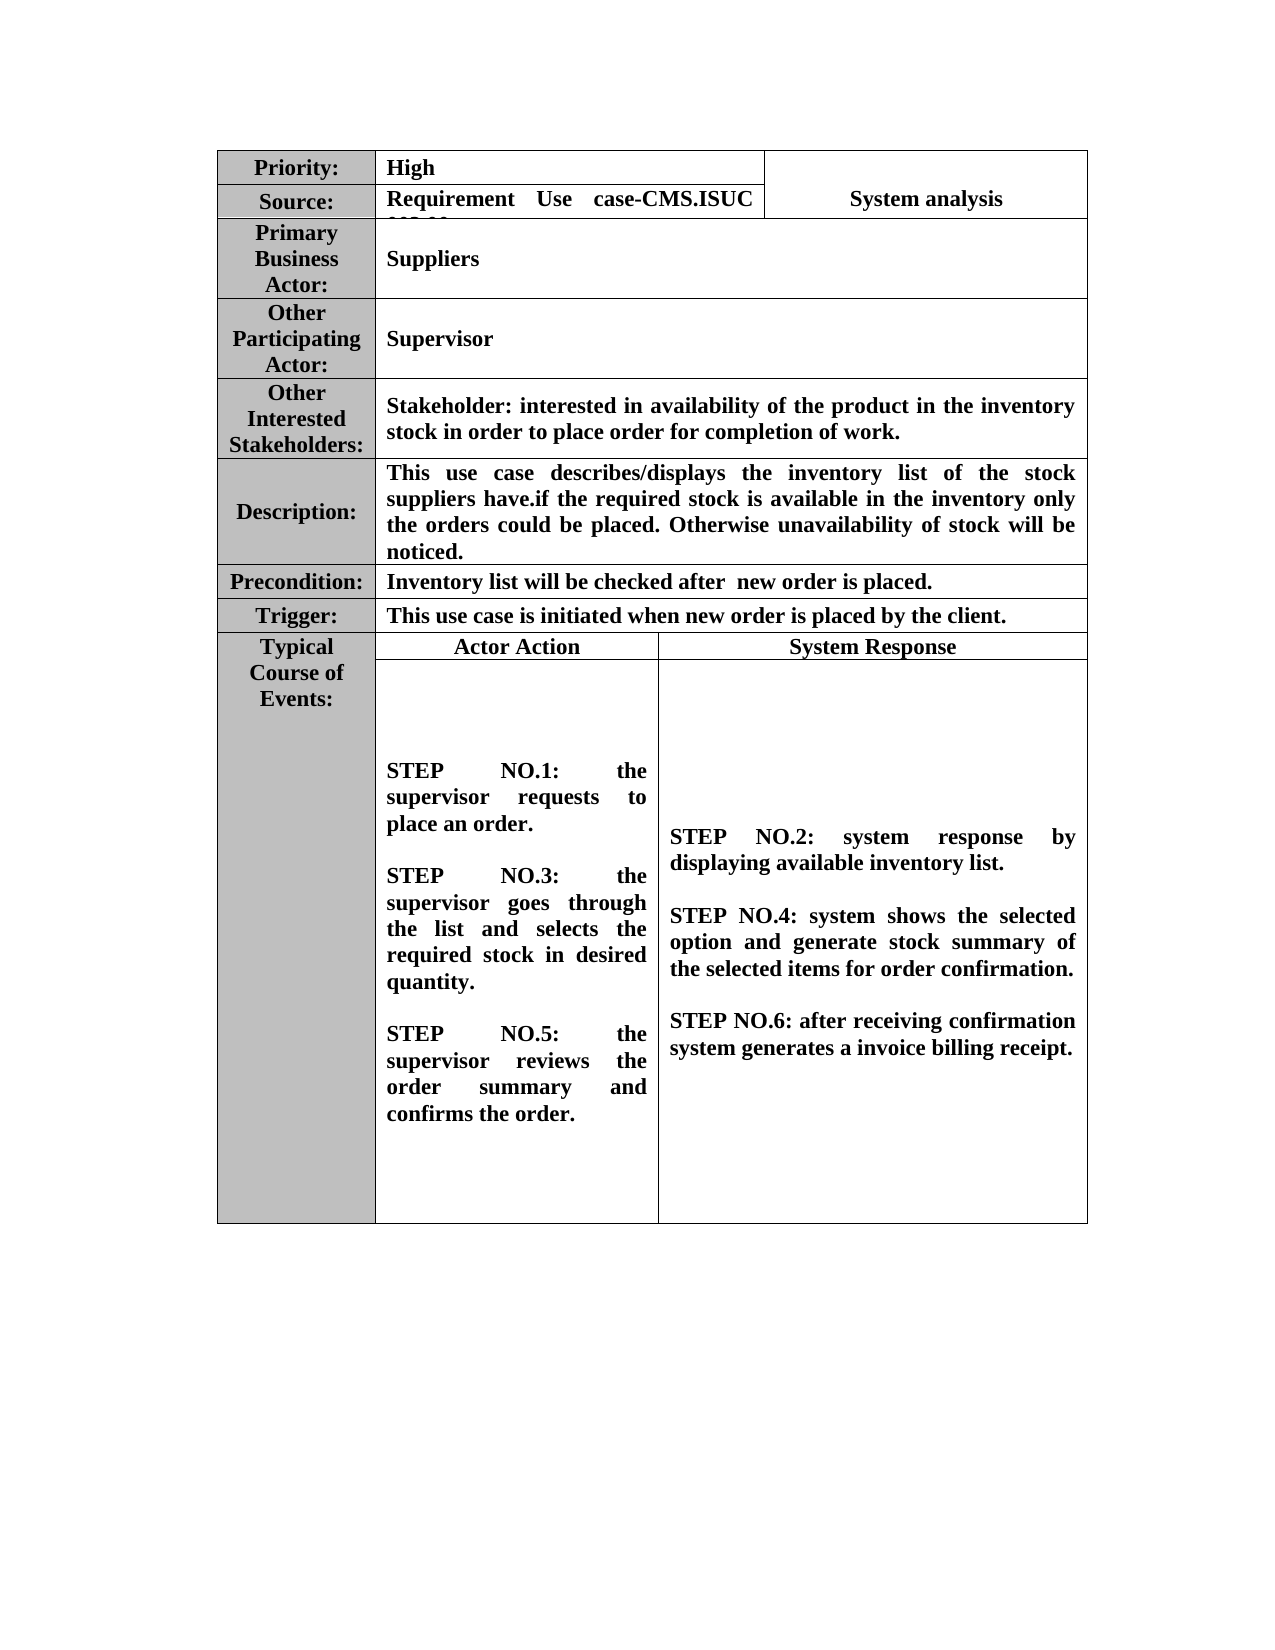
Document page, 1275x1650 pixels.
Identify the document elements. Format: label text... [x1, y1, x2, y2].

table_cell Priority: [218, 151, 375, 184]
table_cell High [376, 151, 764, 184]
table_cell This use case is initiated when new order is placed by the client. [376, 599, 1087, 632]
table_cell STEP NO.1: the supervisor requests to place an order. STEP NO.3: the supervisor goes through the list and selects the required stock in desired quantity. STEP NO.5: the supervisor reviews the order summary and confirms the order. [376, 660, 658, 1223]
table_cell Precondition: [218, 565, 375, 598]
table_cell Description: [218, 459, 375, 564]
table_cell Requirement Use case-CMS.ISUC 003.00 [376, 185, 764, 217]
table_cell Inventory list will be checked after new order is placed. [376, 565, 1087, 598]
table_cell System Response [659, 633, 1087, 659]
table_cell Trigger: [218, 599, 375, 632]
table_cell This use case describes/displays the inventory list of the stock suppliers have.if the required stock is available in the inventory only the orders could be placed. Otherwise unavailability of stock will be noticed. [376, 459, 1087, 564]
table_cell Primary Business Actor: [218, 219, 375, 298]
table_cell Other Interested Stakeholders: [218, 379, 375, 458]
table_cell Supervisor [376, 299, 1087, 378]
table_cell Typical Course of Events: [218, 633, 375, 1223]
table_cell Other Participating Actor: [218, 299, 375, 378]
table_cell STEP NO.2: system response by displaying available inventory list. STEP NO.4: system shows the selected option and generate stock summary of the selected items for order confirmation. STEP NO.6: after receiving confirmation system generates a invoice billing receipt. [659, 660, 1087, 1223]
table_cell Stakeholder: interested in availability of the product in the inventory stock in order to place order for completion of work. [376, 379, 1087, 458]
table_cell Actor Action [376, 633, 658, 659]
table_cell Suppliers [376, 219, 1087, 298]
table_cell Source: [218, 185, 375, 217]
